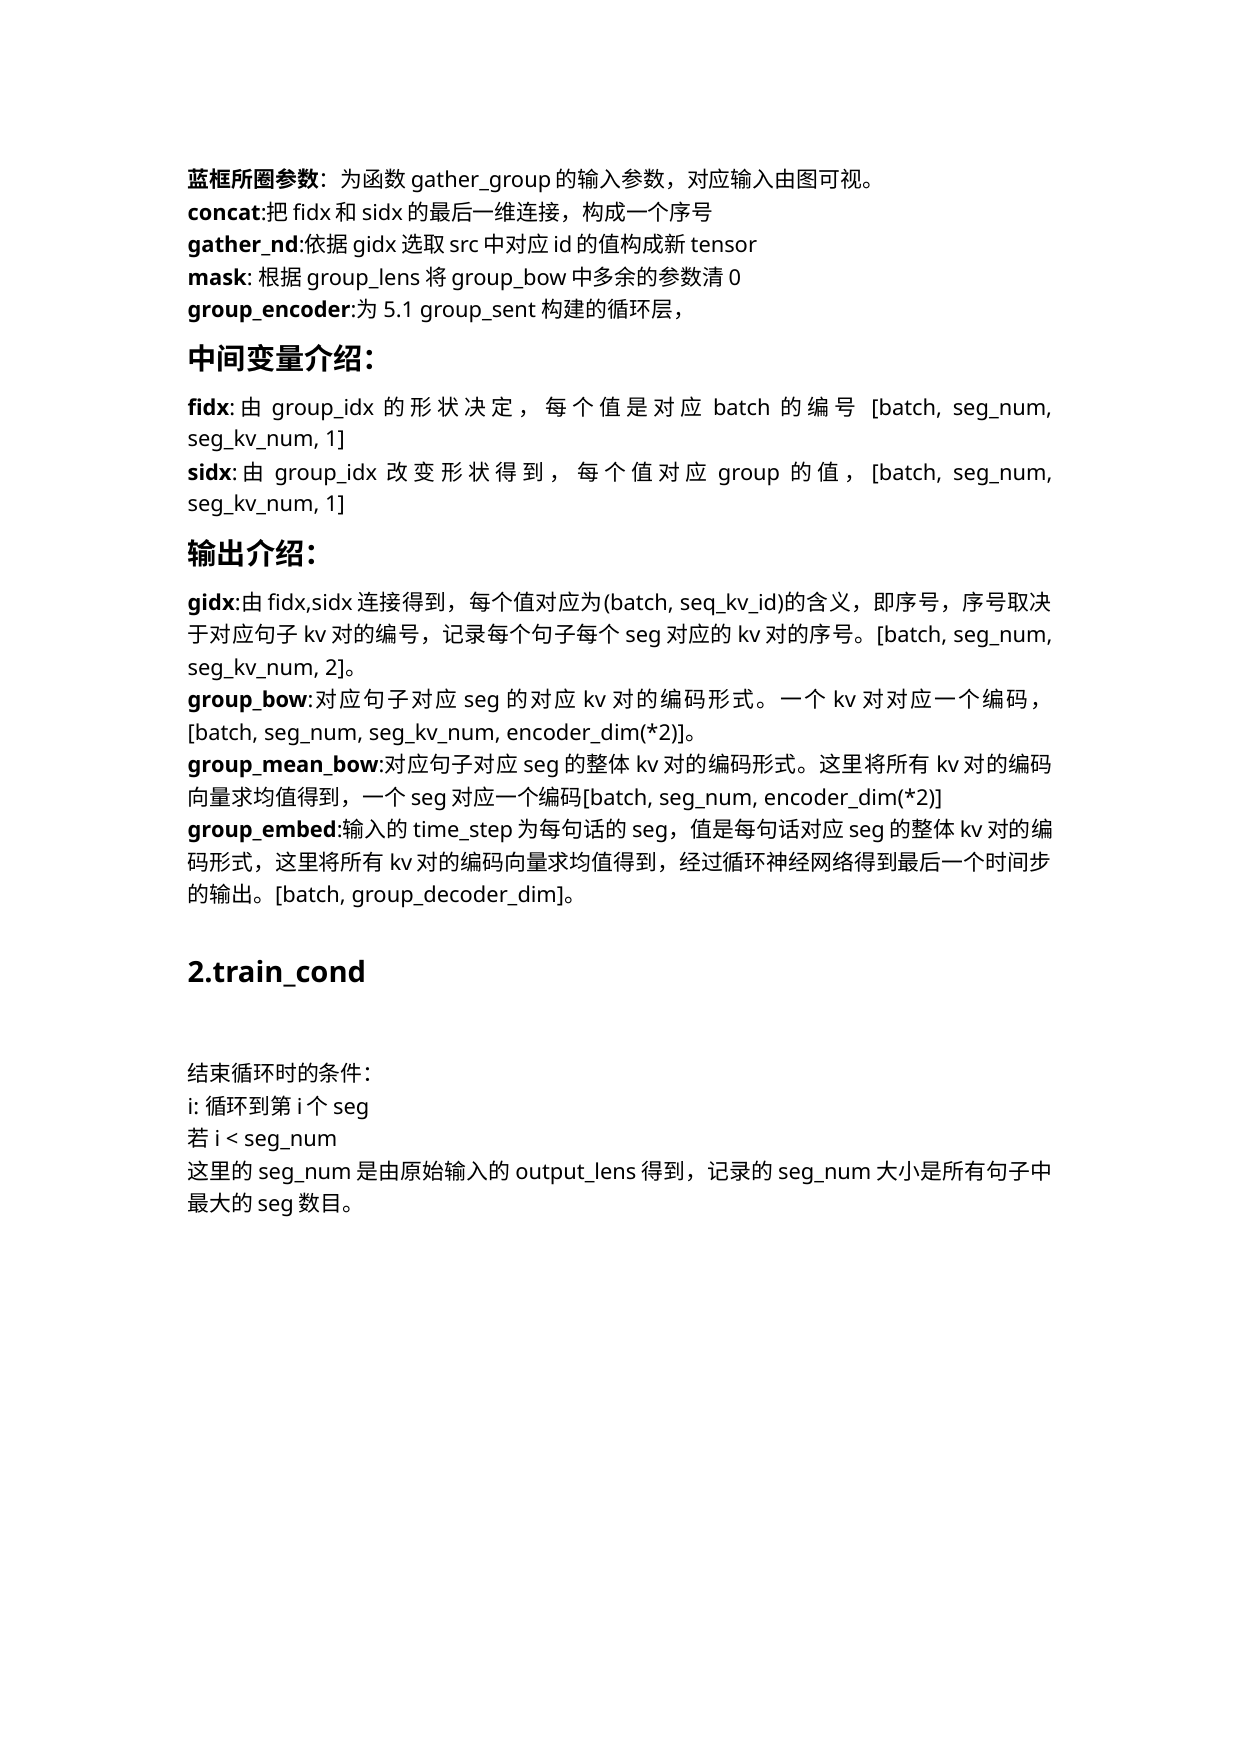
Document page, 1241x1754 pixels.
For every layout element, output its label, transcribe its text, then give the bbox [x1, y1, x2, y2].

text 若 i < seg_num [187, 1121, 1053, 1153]
text 中间变量介绍： [187, 324, 1053, 389]
text group_embed:输入的time_step为每句话的seg，值是每句话对应seg的整体kv对的编码形式，这里将所有kv对的编码向量求均值得到，经过循环神经网络得到最后一个时间步的输出。[batch, group_decoder_dim]。 [187, 812, 1053, 909]
text concat:把fidx和sidx的最后一维连接，构成一个序号 [187, 194, 1053, 227]
text 输出介绍： [187, 519, 1053, 584]
text 结束循环时的条件： [187, 1056, 1053, 1088]
text mask: 根据group_lens将group_bow中多余的参数清0 [187, 259, 1053, 292]
text sidx:由group_idx改变形状得到，每个值对应group的值，[batch, seg_num, seg_kv_num, 1] [187, 454, 1053, 519]
subtitle 2.train_cond [187, 939, 1053, 1004]
text group_encoder:为 5.1 group_sent 构建的循环层， [187, 292, 1053, 324]
text 蓝框所圈参数：为函数gather_group的输入参数，对应输入由图可视。 [187, 162, 1053, 194]
text 这里的seg_num是由原始输入的output_lens得到，记录的seg_num大小是所有句子中最大的seg数目。 [187, 1153, 1053, 1218]
text fidx:由group_idx的形状决定，每个值是对应batch的编号 [batch, seg_num, seg_kv_num, 1] [187, 389, 1053, 454]
text gather_nd:依据gidx选取src中对应id的值构成新tensor [187, 227, 1053, 259]
text group_bow:对应句子对应seg的对应kv对的编码形式。一个kv对对应一个编码，[batch, seg_num, seg_kv_num, encoder_dim(*2)]。 [187, 682, 1053, 747]
text group_mean_bow:对应句子对应seg的整体kv对的编码形式。这里将所有kv对的编码向量求均值得到，一个seg对应一个编码[batch, seg_num, encoder_dim(*2)] [187, 747, 1053, 812]
text gidx:由fidx,sidx连接得到，每个值对应为(batch, seq_kv_id)的含义，即序号，序号取决于对应句子kv对的编号，记录每个句子每个seg对应的kv对的序号。[batch, seg_num, seg_kv_num, 2]。 [187, 584, 1053, 682]
text i: 循环到第i个seg [187, 1088, 1053, 1121]
